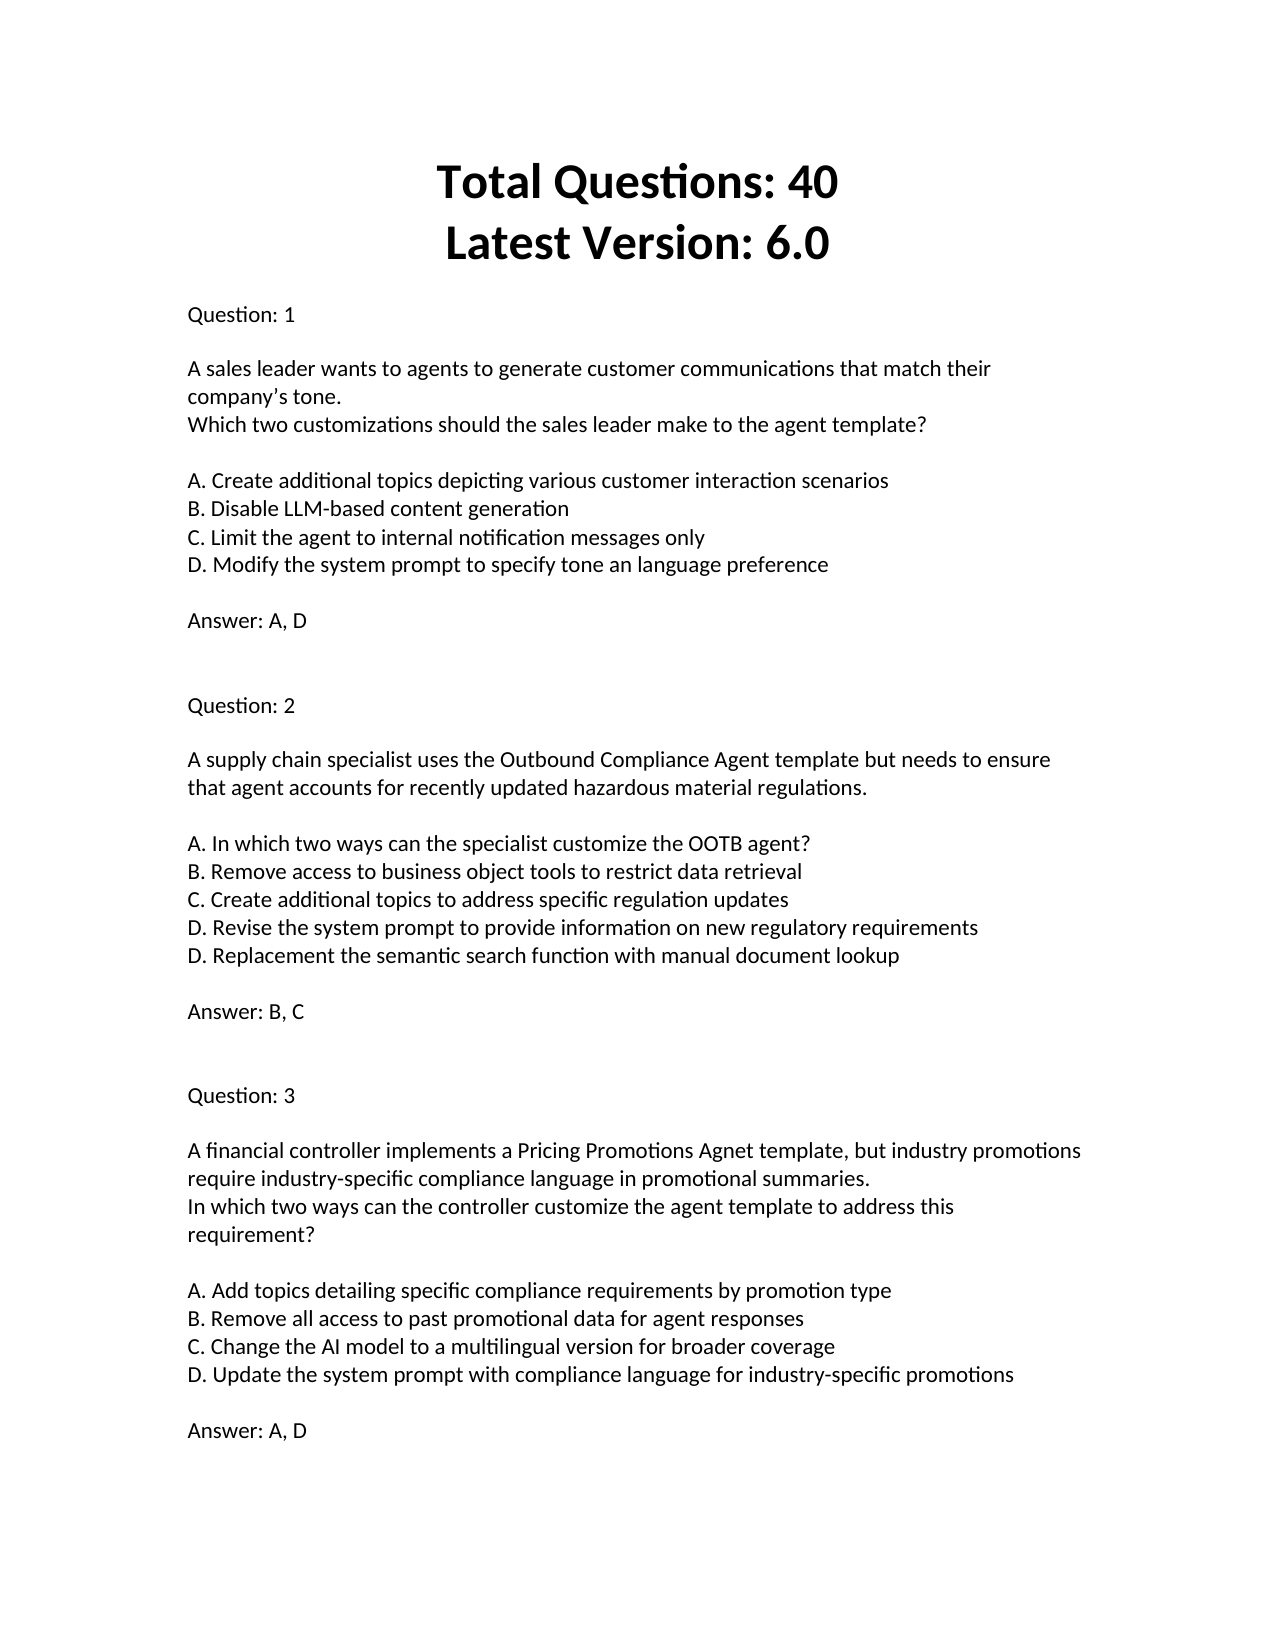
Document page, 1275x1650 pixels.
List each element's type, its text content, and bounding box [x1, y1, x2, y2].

text D. Modify the system prompt to specify tone an language preference [187, 551, 1087, 579]
text Question: 1 [187, 300, 1087, 328]
text A sales leader wants to agents to generate customer communications that match their company’s tone. [187, 354, 1087, 411]
text Answer: A, D [187, 607, 1087, 635]
text Latest Version: 6.0 [187, 211, 1087, 272]
text Which two customizations should the sales leader make to the agent template? [187, 411, 1087, 438]
text Question: 3 [187, 1053, 1087, 1109]
text D. Replacement the semantic search function with manual document lookup [187, 941, 1087, 969]
text D. Update the system prompt with compliance language for industry-specific promotions [187, 1360, 1087, 1388]
text Answer: A, D [187, 1416, 1087, 1444]
text A financial controller implements a Pricing Promotions Agnet template, but industry promotions require industry-specific compliance language in promotional summaries. [187, 1136, 1087, 1192]
text C. Limit the agent to internal notification messages only [187, 523, 1087, 551]
text B. Remove access to business object tools to restrict data retrieval [187, 857, 1087, 885]
text Answer: B, C [187, 997, 1087, 1025]
text B. Disable LLM-based content generation [187, 494, 1087, 523]
text In which two ways can the controller customize the agent template to address this requirement? [187, 1192, 1087, 1248]
text C. Change the AI model to a multilingual version for broader coverage [187, 1332, 1087, 1360]
text Question: 2 [187, 663, 1087, 719]
text A supply chain specialist uses the Outbound Compliance Agent template but needs to ensure that agent accounts for recently updated hazardous material regulations. [187, 745, 1087, 801]
text A. Add topics detailing specific compliance requirements by promotion type [187, 1276, 1087, 1304]
text A. Create additional topics depicting various customer interaction scenarios [187, 467, 1087, 494]
text A. In which two ways can the specialist customize the OOTB agent? [187, 829, 1087, 857]
text Total Questions: 40 [187, 150, 1087, 211]
text B. Remove all access to past promotional data for agent responses [187, 1304, 1087, 1332]
text C. Create additional topics to address specific regulation updates [187, 885, 1087, 913]
text D. Revise the system prompt to provide information on new regulatory requirements [187, 913, 1087, 941]
